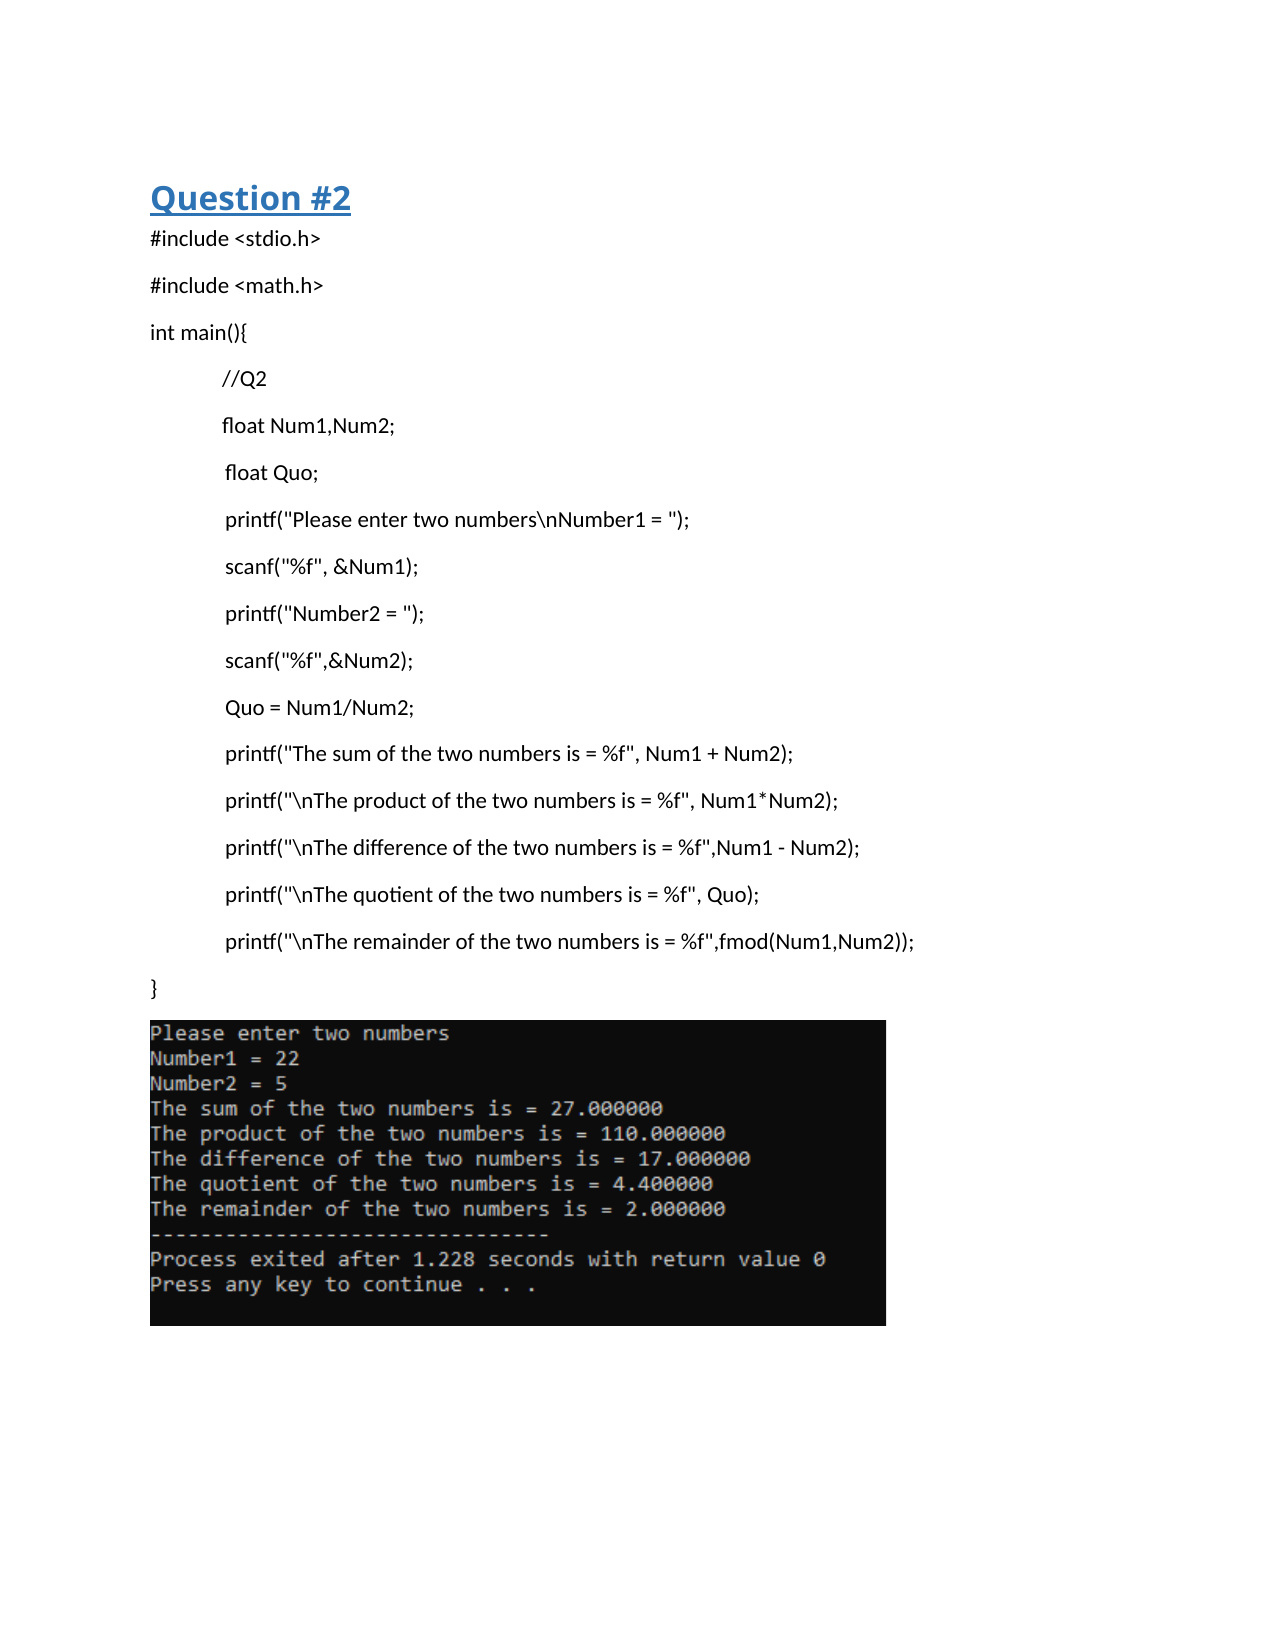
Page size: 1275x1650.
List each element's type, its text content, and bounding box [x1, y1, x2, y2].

text printf("\nThe remainder of the two numbers is = %f",fmod(Num1,Num2)); [150, 927, 1125, 955]
text printf("Number2 = "); [150, 599, 1125, 627]
text scanf("%f",&Num2); [150, 646, 1125, 674]
text float Quo; [150, 458, 1125, 486]
text printf("\nThe product of the two numbers is = %f", Num1*Num2); [150, 786, 1125, 814]
text Quo = Num1/Num2; [150, 693, 1125, 721]
text #include <stdio.h> [150, 224, 1125, 252]
text printf("\nThe difference of the two numbers is = %f",Num1 - Num2); [150, 833, 1125, 861]
text int main(){ [150, 318, 1125, 346]
text //Q2 [150, 364, 1125, 393]
text } [150, 974, 1125, 1002]
text printf("The sum of the two numbers is = %f", Num1 + Num2); [150, 739, 1125, 768]
text #include <math.h> [150, 271, 1125, 299]
text printf("Please enter two numbers\nNumber1 = "); [150, 505, 1125, 533]
subtitle Question #2 [150, 175, 1125, 220]
picture [150, 1020, 887, 1326]
text scanf("%f", &Num1); [150, 552, 1125, 580]
text printf("\nThe quotient of the two numbers is = %f", Quo); [150, 880, 1125, 908]
text float Num1,Num2; [150, 411, 1125, 439]
